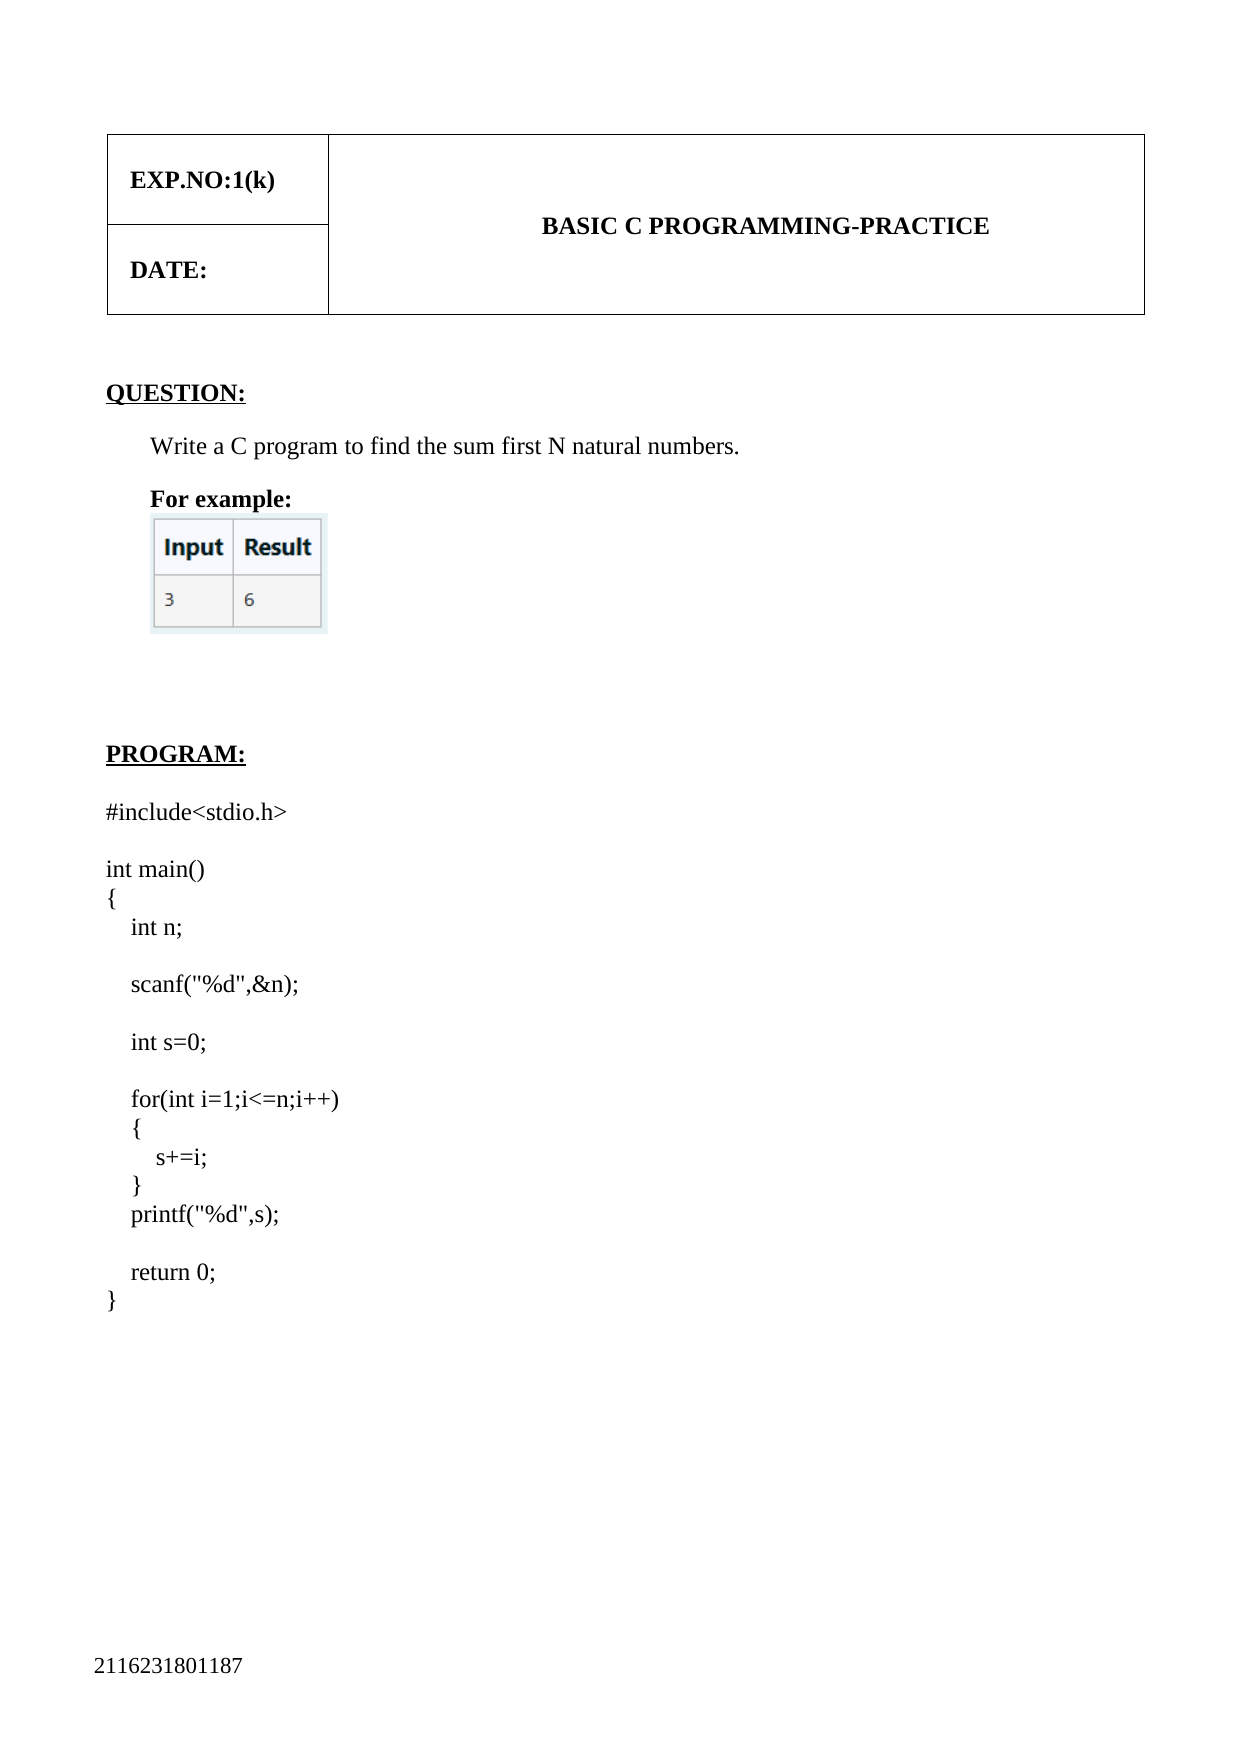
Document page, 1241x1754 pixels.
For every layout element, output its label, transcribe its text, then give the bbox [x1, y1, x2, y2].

text s+=i; [106, 1142, 1155, 1171]
text int main() [106, 854, 1155, 883]
text Write a C program to find the sum first N natural numbers. [150, 432, 1080, 460]
text { [106, 1113, 1155, 1142]
text for(int i=1;i<=n;i++) [106, 1084, 1155, 1113]
text QUESTION: [106, 378, 1155, 407]
text PROGRAM: [106, 739, 1155, 768]
text #include<stdio.h> [106, 797, 1155, 826]
text For example: [150, 485, 1080, 513]
text int n; [106, 912, 1155, 941]
text return 0; [106, 1257, 1155, 1286]
text } [106, 1171, 1155, 1199]
text int s=0; [106, 1027, 1155, 1056]
table_header BASIC C PROGRAMMING-PRACTICE [329, 135, 1144, 314]
text } [106, 1286, 1155, 1314]
table_cell DATE: [108, 225, 328, 314]
text scanf("%d",&n); [106, 969, 1155, 998]
text { [106, 883, 1155, 912]
picture [150, 513, 328, 634]
text printf("%d",s); [106, 1199, 1155, 1228]
table_header EXP.NO:1(k) [108, 135, 328, 224]
